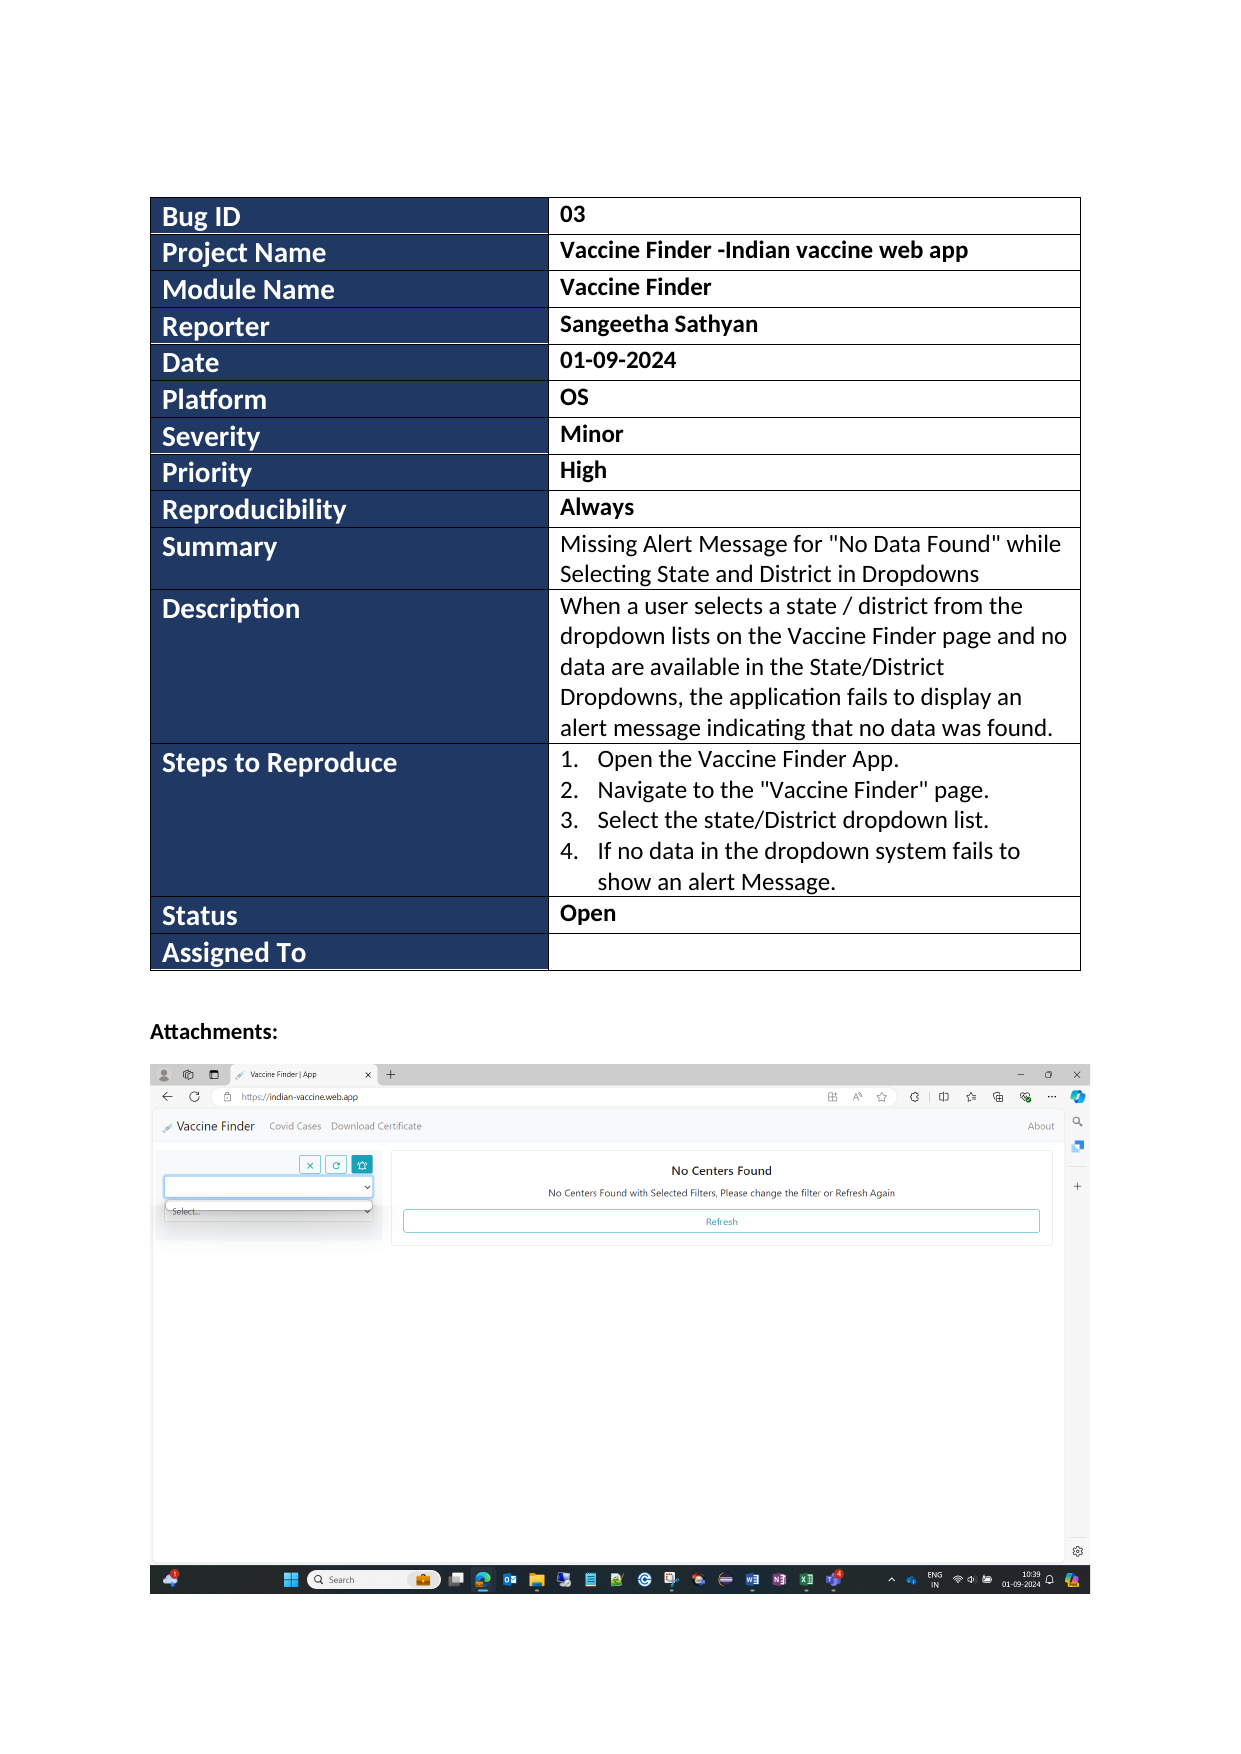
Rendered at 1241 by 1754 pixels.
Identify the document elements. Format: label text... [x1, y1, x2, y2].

table_cell Module Name [151, 271, 548, 307]
table_cell Steps to Reproduce [151, 744, 548, 896]
table_cell OS [549, 381, 1080, 417]
table_cell Priority [151, 455, 548, 490]
table_cell Sangeetha Sathyan [549, 308, 1080, 343]
table_cell Status [151, 897, 548, 933]
table_cell Missing Alert Message for "No Data Found" while Selecting State and District in Dropdowns [549, 528, 1080, 589]
table_cell Open [549, 897, 1080, 933]
table_cell Reproducibility [151, 491, 548, 527]
table_header Bug ID [151, 198, 548, 233]
table_cell High [549, 455, 1080, 490]
text Attachments: [150, 1017, 1090, 1046]
table_cell Description [151, 590, 548, 743]
table_cell Minor [549, 418, 1080, 453]
picture [150, 1064, 1091, 1594]
table_cell Vaccine Finder -Indian vaccine web app [549, 235, 1080, 270]
table_cell Severity [151, 418, 548, 453]
table_cell Project Name [151, 235, 548, 270]
table_cell Summary [151, 528, 548, 589]
table_cell When a user selects a state / district from the dropdown lists on the Vaccine Finder page and no data are available in the State/District Dropdowns, the application fails to display an alert message indicating that no data was found. [549, 590, 1080, 743]
table_cell [549, 934, 1080, 969]
table_cell Assigned To [151, 934, 548, 969]
table_cell Date [151, 345, 548, 380]
table_cell Platform [151, 381, 548, 417]
table_cell Open the Vaccine Finder App. Navigate to the "Vaccine Finder" page. Select the state/District dropdown list. If no data in the dropdown system fails to show an alert Message. [549, 744, 1080, 896]
table_cell Vaccine Finder [549, 271, 1080, 307]
table_cell Reporter [151, 308, 548, 343]
table_cell Always [549, 491, 1080, 527]
table_header 03 [549, 198, 1080, 233]
table_cell 01-09-2024 [549, 345, 1080, 380]
